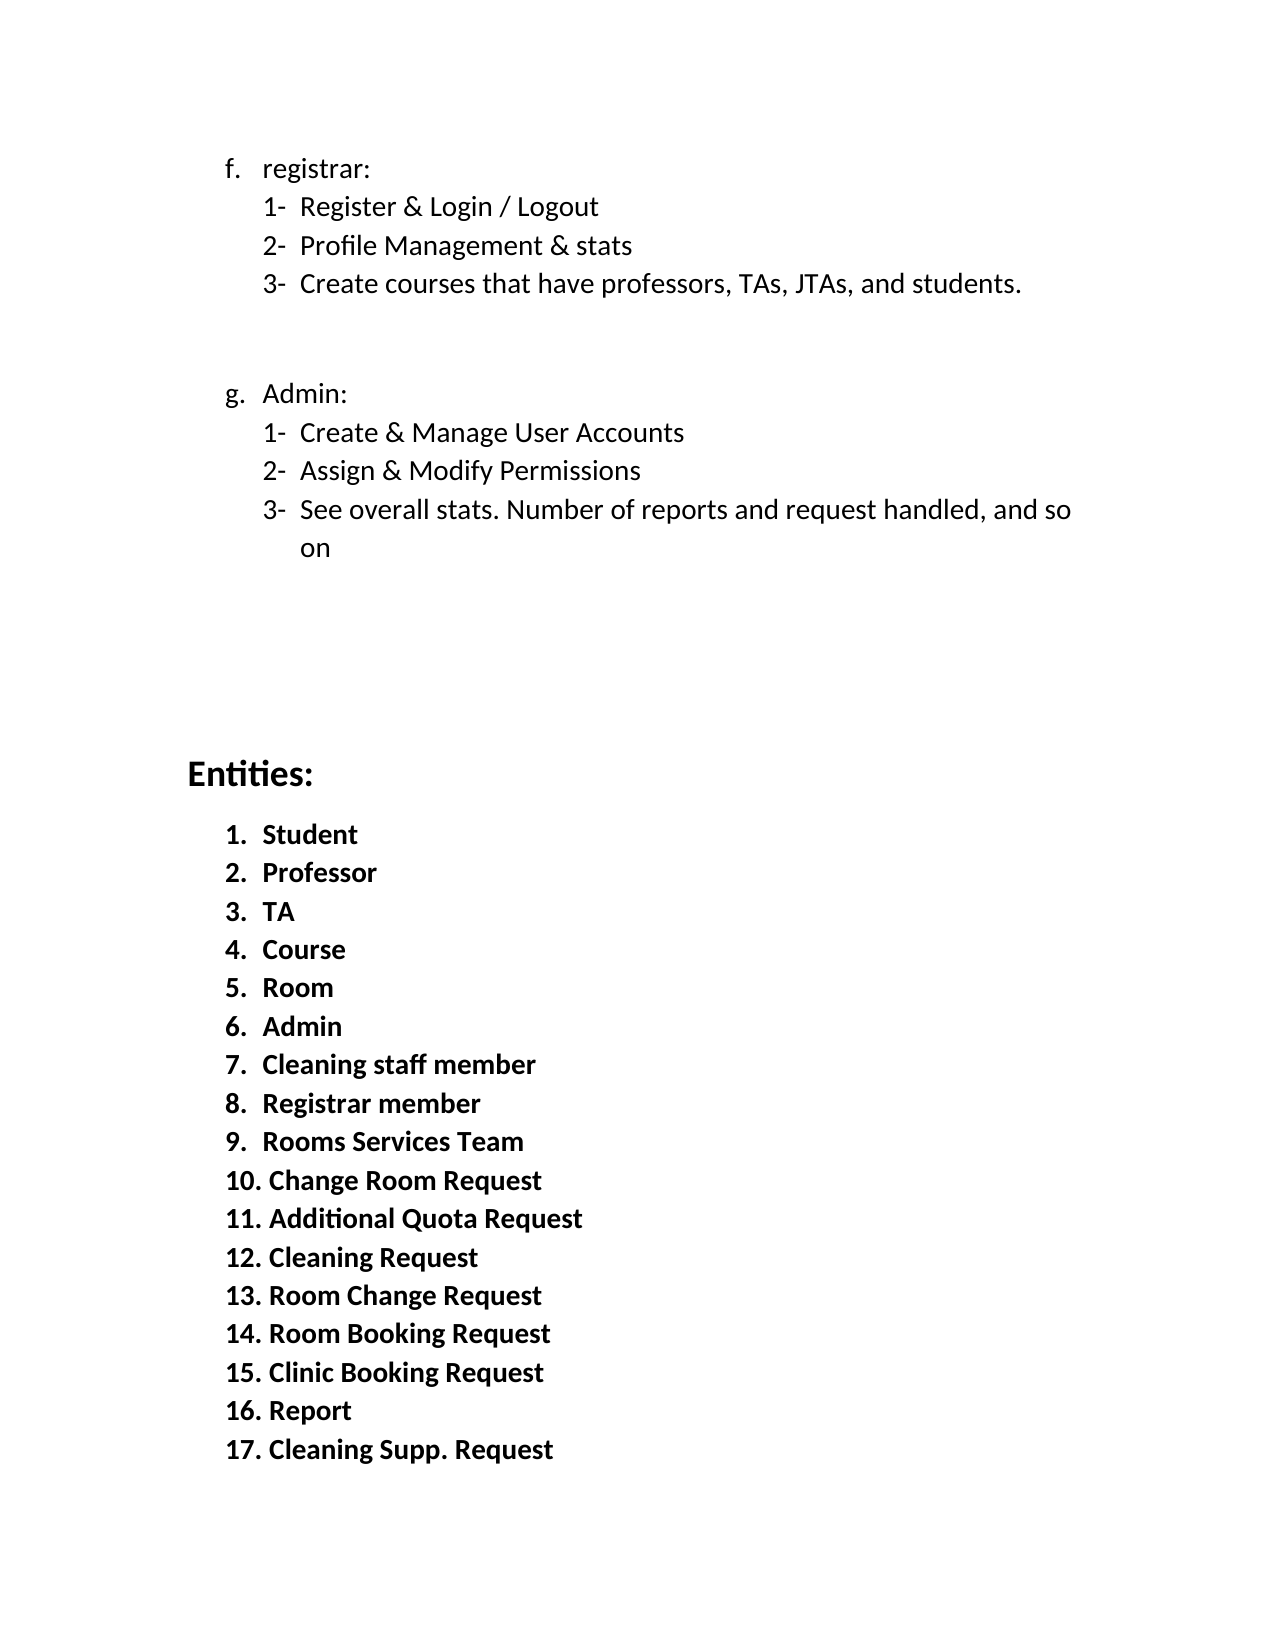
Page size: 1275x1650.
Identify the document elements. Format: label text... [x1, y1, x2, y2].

list Room Booking Request [225, 1316, 1087, 1351]
list Create & Manage User Accounts [262, 414, 1087, 449]
list Cleaning staff member [225, 1046, 1087, 1082]
list Assign & Modify Permissions [262, 452, 1087, 488]
list Cleaning Supp. Request [225, 1431, 1087, 1466]
list TA [225, 893, 1087, 928]
list Rooms Services Team [225, 1123, 1087, 1159]
list Course [225, 931, 1087, 967]
list See overall stats. Number of reports and request handled, and so on [262, 491, 1087, 565]
list registrar: [225, 150, 1087, 186]
list Profile Management & stats [262, 227, 1087, 262]
list Additional Quota Request [225, 1200, 1087, 1236]
text Entities: [187, 750, 1087, 796]
list Register & Login / Logout [262, 188, 1087, 224]
list Professor [225, 854, 1087, 890]
list Room [225, 969, 1087, 1005]
list Change Room Request [225, 1162, 1087, 1197]
list Cleaning Request [225, 1239, 1087, 1274]
list Admin [225, 1008, 1087, 1044]
list Report [225, 1392, 1087, 1428]
list Create courses that have professors, TAs, JTAs, and students. [262, 265, 1087, 301]
list Room Change Request [225, 1277, 1087, 1313]
list Admin: [225, 376, 1087, 411]
list Clinic Booking Request [225, 1354, 1087, 1389]
list Registrar member [225, 1085, 1087, 1121]
list Student [225, 816, 1087, 851]
